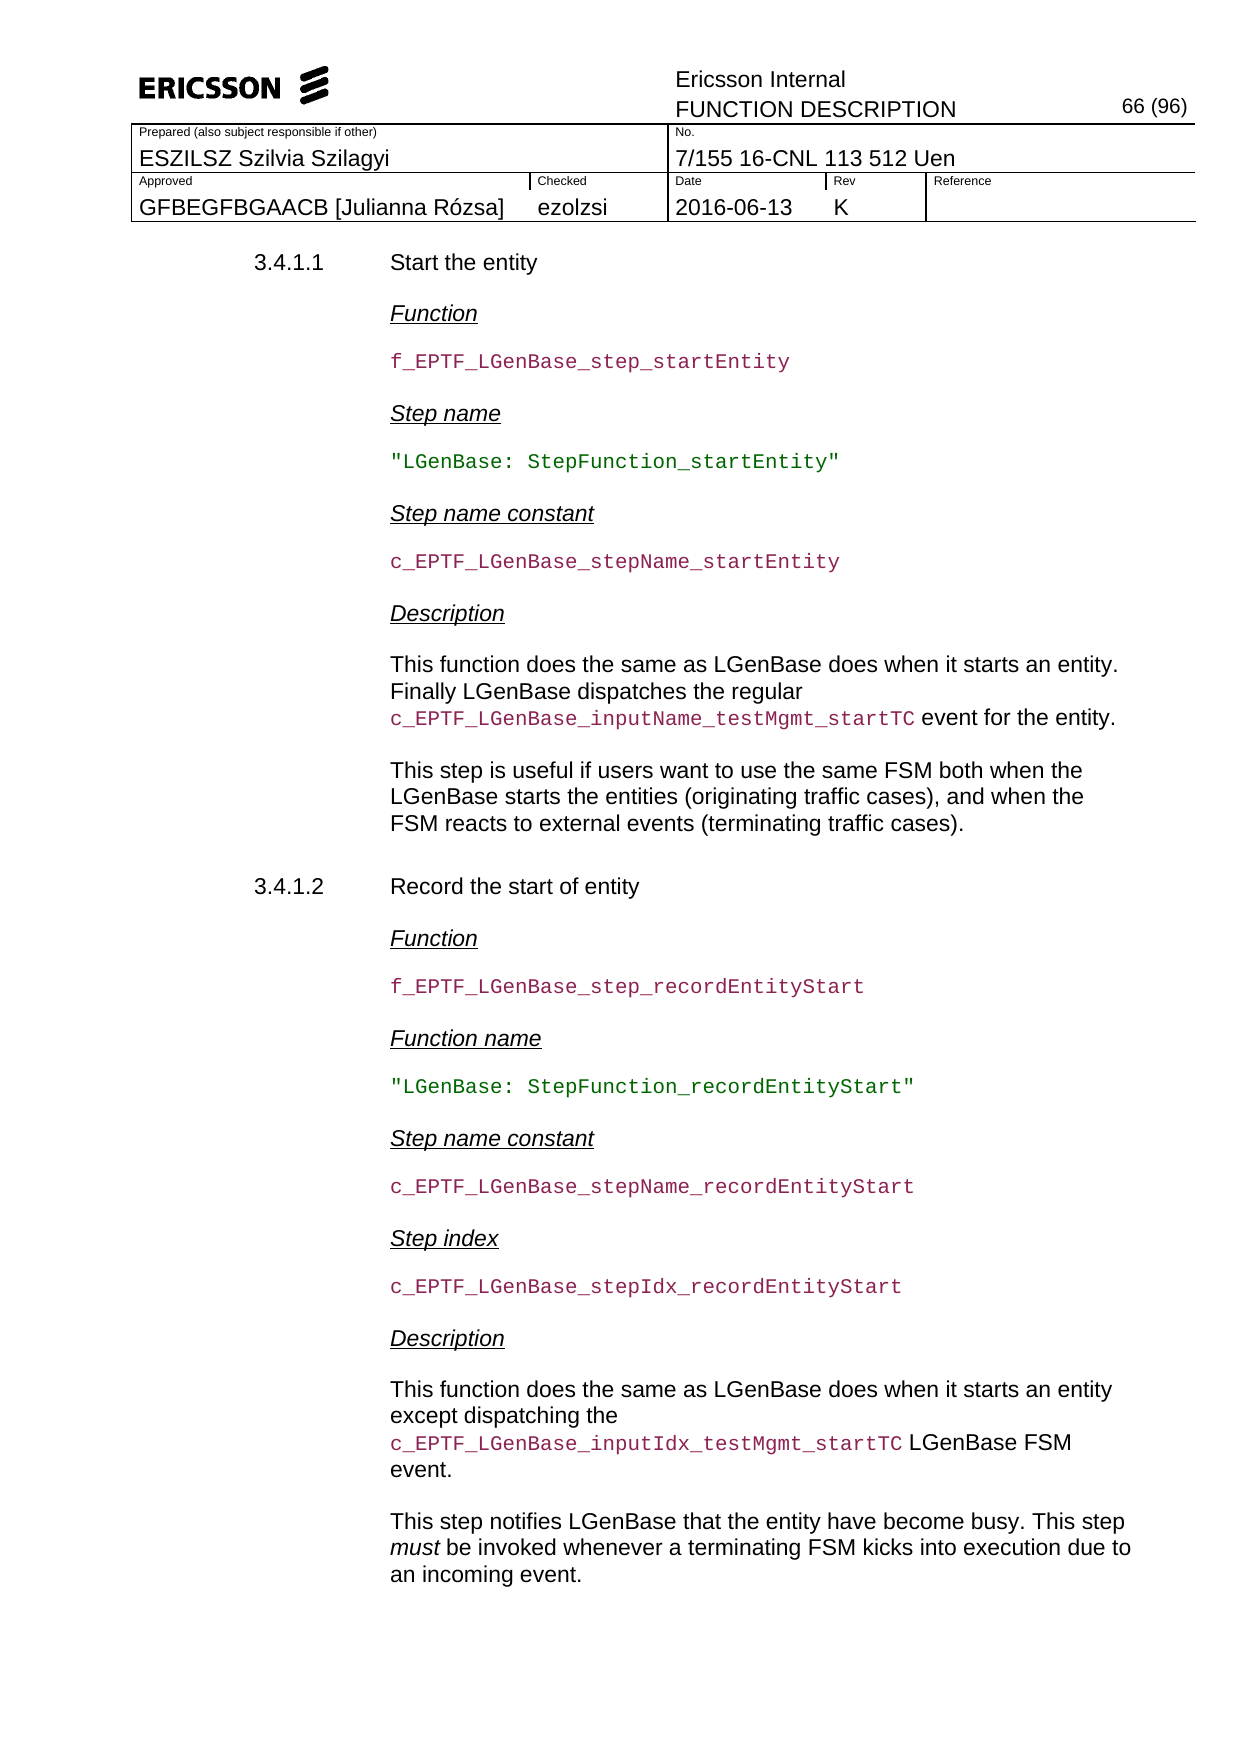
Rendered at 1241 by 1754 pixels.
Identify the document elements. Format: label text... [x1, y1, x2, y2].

text Step name constant [390, 1125, 1134, 1151]
text c_EPTF_LGenBase_stepIdx_recordEntityStart [390, 1276, 1134, 1300]
picture [138, 66, 329, 105]
subtitle Record the start of entity [254, 873, 1134, 900]
text Description [390, 600, 1134, 626]
text f_EPTF_LGenBase_step_startEntity [390, 351, 1134, 375]
text This function does the same as LGenBase does when it starts an entity. Finally LGenBase dispatches the regular c_EPTF_LGenBase_inputName_testMgmt_startTC event for the entity. [390, 651, 1134, 732]
text Function [390, 300, 1134, 326]
text c_EPTF_LGenBase_stepName_startEntity [390, 551, 1134, 575]
text Step index [390, 1225, 1134, 1251]
text This function does the same as LGenBase does when it starts an entity except dispatching the c_EPTF_LGenBase_inputIdx_testMgmt_startTC LGenBase FSM event. [390, 1376, 1134, 1483]
text Function [390, 925, 1134, 951]
text This step is useful if users want to use the same FSM both when the LGenBase starts the entities (originating traffic cases), and when the FSM reacts to external events (terminating traffic cases). [390, 757, 1134, 836]
text "LGenBase: StepFunction_recordEntityStart" [390, 1076, 1134, 1100]
text Description [390, 1325, 1134, 1351]
text "LGenBase: StepFunction_startEntity" [390, 451, 1134, 475]
text Function name [390, 1025, 1134, 1051]
text Step name constant [390, 500, 1134, 526]
text Step name [390, 400, 1134, 426]
subtitle Start the entity [254, 249, 1134, 275]
text c_EPTF_LGenBase_stepName_recordEntityStart [390, 1176, 1134, 1200]
text This step notifies LGenBase that the entity have become busy. This step must be invoked whenever a terminating FSM kicks into execution due to an incoming event. [390, 1508, 1134, 1587]
text f_EPTF_LGenBase_step_recordEntityStart [390, 976, 1134, 1000]
